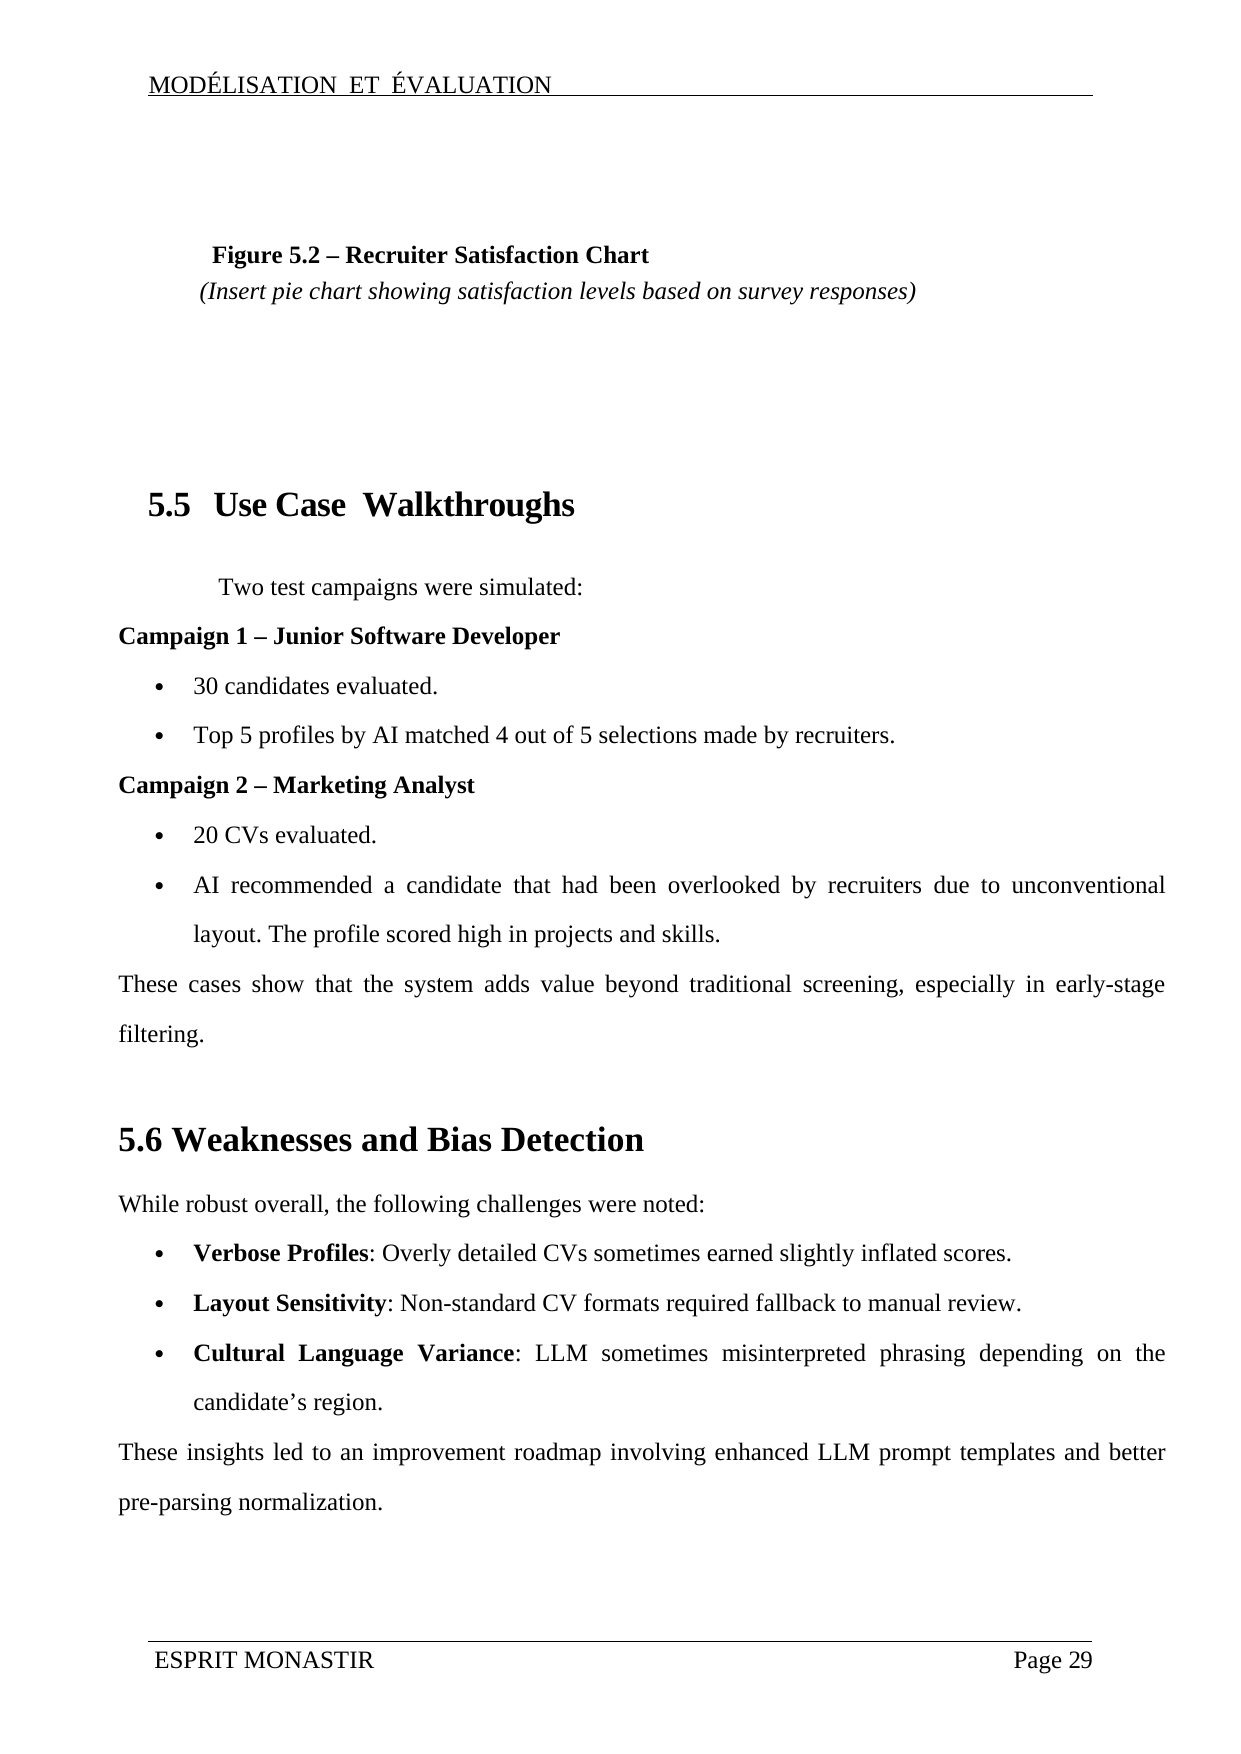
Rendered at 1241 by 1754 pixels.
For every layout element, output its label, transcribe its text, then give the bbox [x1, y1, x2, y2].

text Figure 5.2 – Recruiter Satisfaction Chart [118, 241, 1166, 269]
list 20 CVs evaluated. [156, 820, 1166, 849]
text 5.6 Weaknesses and Bias Detection [118, 1118, 1166, 1159]
text Campaign 2 – Marketing Analyst [118, 770, 1166, 799]
text While robust overall, the following challenges were noted: [118, 1189, 1166, 1217]
list Layout Sensitivity: Non-standard CV formats required fallback to manual review. [156, 1288, 1166, 1317]
list Cultural Language Variance: LLM sometimes misinterpreted phrasing depending on the candidate’s region. [156, 1338, 1166, 1416]
text These cases show that the system adds value beyond traditional screening, especially in early-stage filtering. [118, 969, 1166, 1047]
text Two test campaigns were simulated: [118, 572, 1166, 600]
text These insights led to an improvement roadmap involving enhanced LLM prompt templates and better pre-parsing normalization. [118, 1437, 1166, 1516]
list Use Case Walkthroughs [148, 484, 1166, 524]
text Campaign 1 – Junior Software Developer [118, 621, 1166, 650]
list Top 5 profiles by AI matched 4 out of 5 selections made by recruiters. [156, 721, 1166, 749]
list AI recommended a candidate that had been overlooked by recruiters due to unconventional layout. The profile scored high in projects and skills. [156, 870, 1166, 948]
list Verbose Profiles: Overly detailed CVs sometimes earned slightly inflated scores. [156, 1238, 1166, 1267]
text (Insert pie chart showing satisfaction levels based on survey responses) [118, 276, 1166, 305]
list 30 candidates evaluated. [156, 671, 1166, 700]
